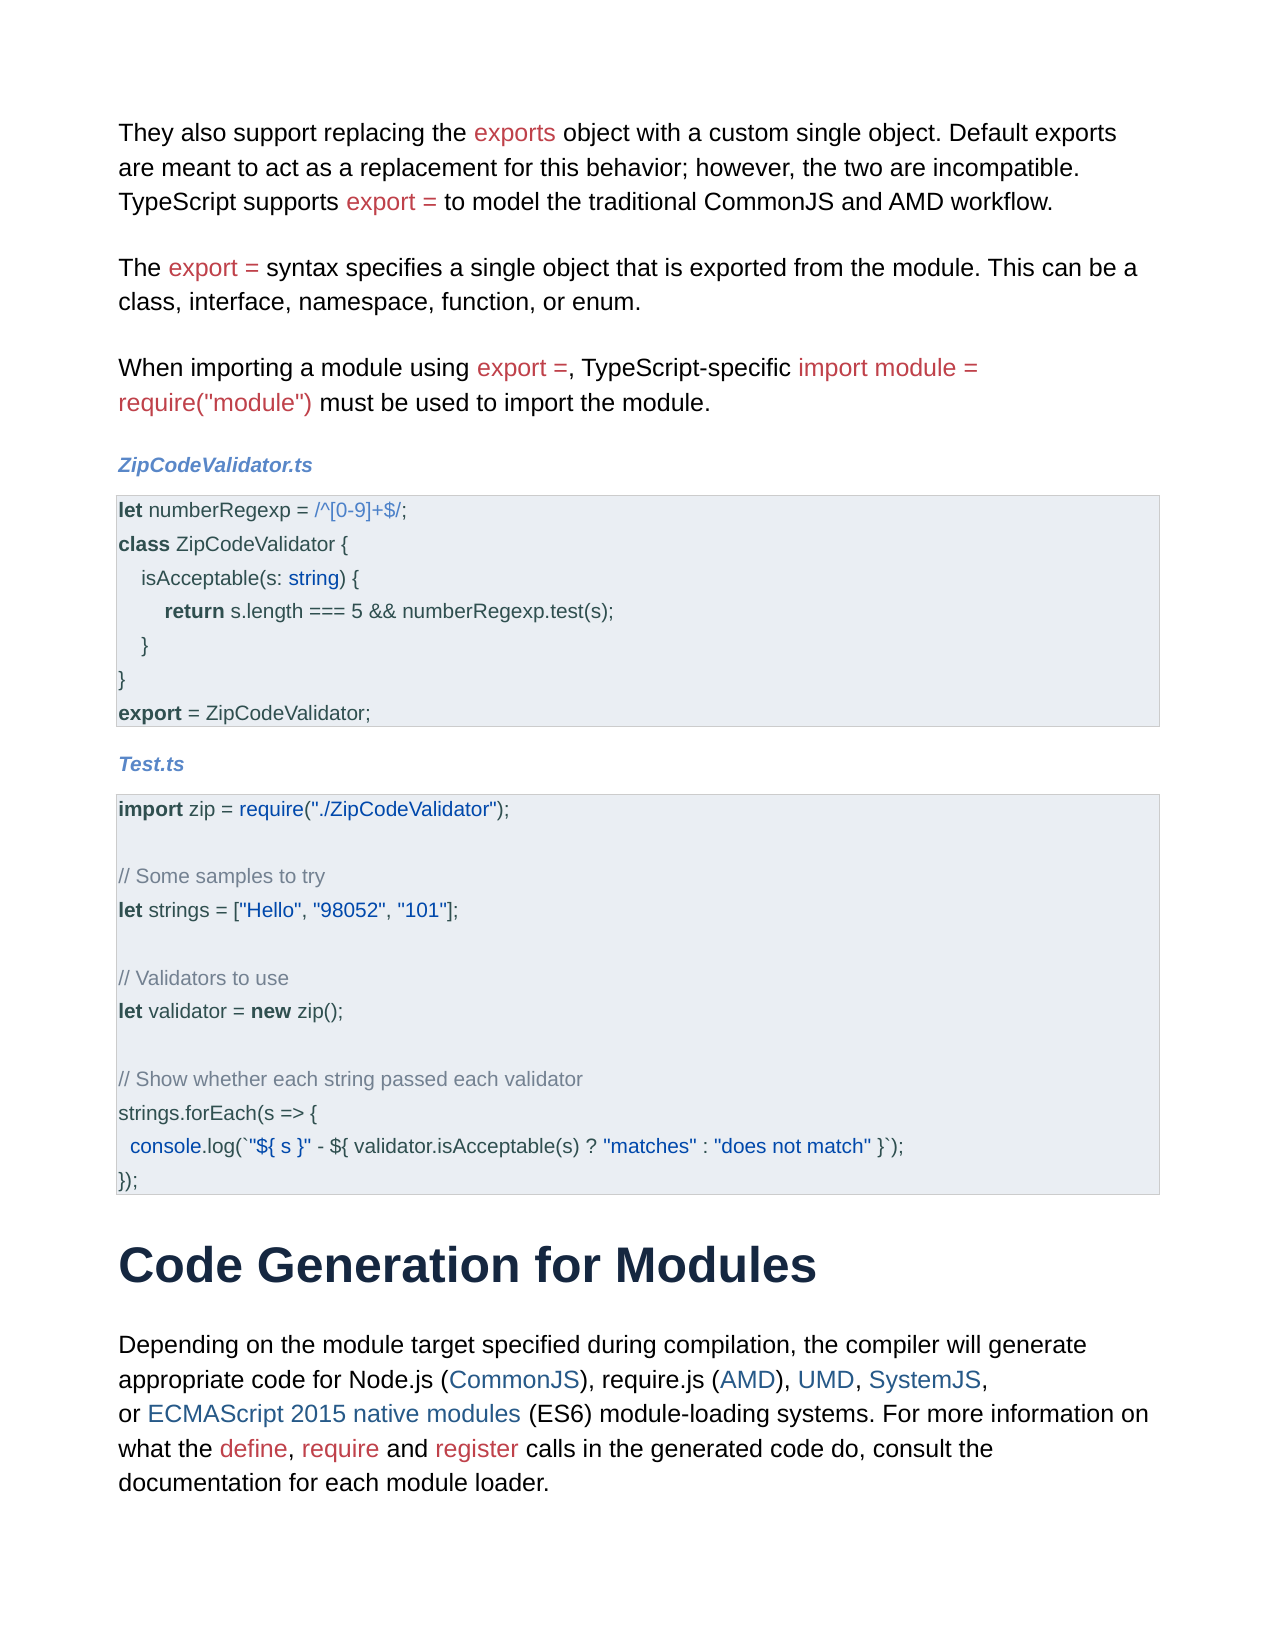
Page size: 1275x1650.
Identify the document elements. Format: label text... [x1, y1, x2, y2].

text // Some samples to try [117, 862, 1159, 888]
text Depending on the module target specified during compilation, the compiler will generate appropriate code for Node.js (CommonJS), require.js (AMD), UMD, SystemJS, or ECMAScript 2015 native modules (ES6) module-loading systems. For more information on what the define, require and register calls in the generated code do, consult the documentation for each module loader. [118, 1330, 1157, 1497]
text export = ZipCodeValidator; [117, 698, 1159, 726]
text The export = syntax specifies a single object that is exported from the module. This can be a class, interface, namespace, function, or enum. [118, 253, 1157, 316]
text let strings = ["Hello", "98052", "101"]; [117, 896, 1159, 922]
text They also support replacing the exports object with a custom single object. Default exports are meant to act as a replacement for this behavior; however, the two are incompatible. TypeScript supports export = to model the traditional CommonJS and AMD workflow. [118, 118, 1157, 216]
text // Validators to use [117, 963, 1159, 989]
text When importing a module using export =, TypeScript-specific import module = require("module") must be used to import the module. [118, 353, 1157, 416]
text // Show whether each string passed each validator [117, 1064, 1159, 1091]
subtitle Code Generation for Modules [118, 1236, 1157, 1293]
text } [117, 664, 1159, 691]
text class ZipCodeValidator { [117, 529, 1159, 556]
text console.log(`"${ s }" - ${ validator.isAcceptable(s) ? "matches" : "does not match" }`); [117, 1132, 1159, 1158]
text } [117, 630, 1159, 657]
text import zip = require("./ZipCodeValidator"); [117, 795, 1159, 821]
text return s.length === 5 && numberRegexp.test(s); [117, 596, 1159, 623]
text let numberRegexp = /^[0-9]+$/; [117, 496, 1159, 522]
text isAcceptable(s: string) { [117, 563, 1159, 589]
text }); [117, 1166, 1159, 1194]
text let validator = new zip(); [117, 997, 1159, 1023]
subtitle Test.ts [118, 752, 1157, 776]
text strings.forEach(s => { [117, 1098, 1159, 1124]
subtitle ZipCodeValidator.ts [118, 453, 1157, 477]
